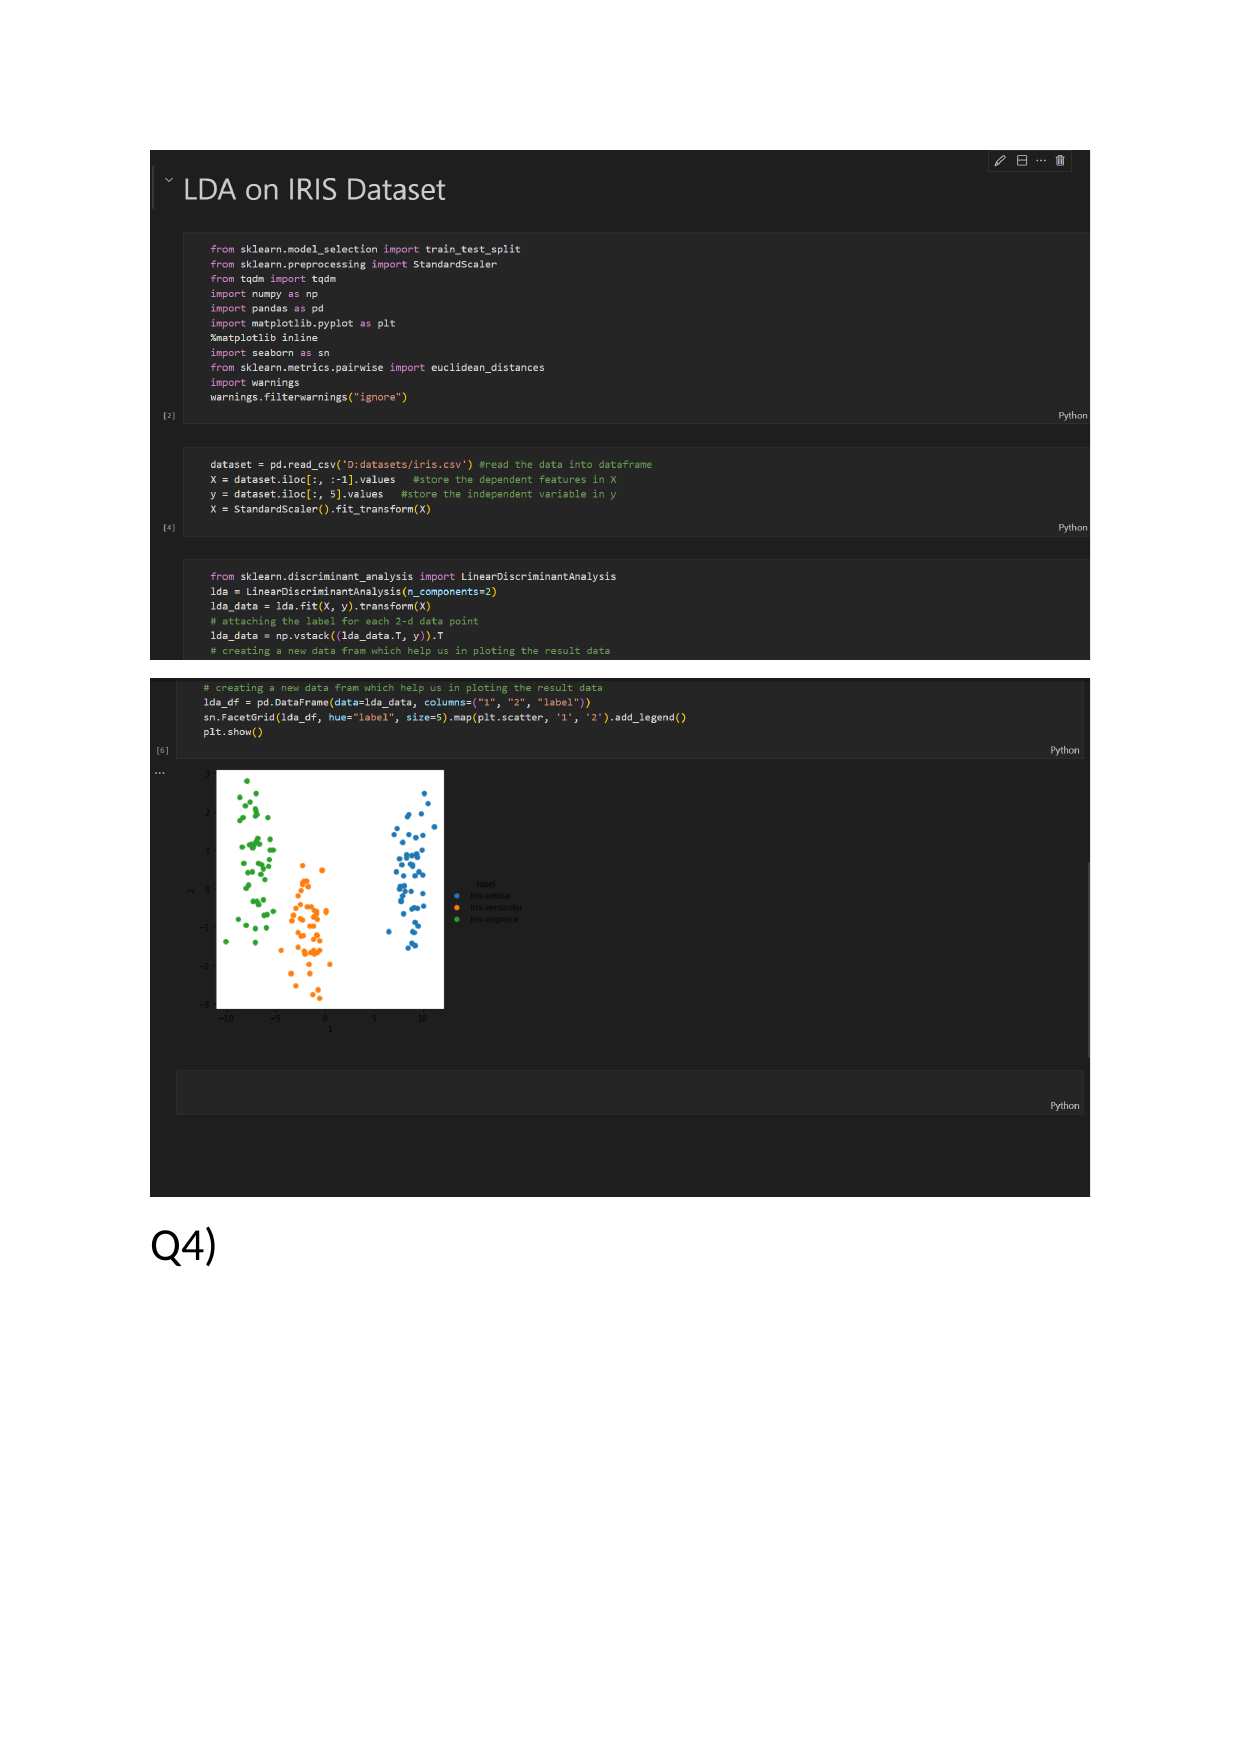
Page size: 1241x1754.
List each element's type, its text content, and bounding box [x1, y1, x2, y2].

picture [150, 150, 1091, 660]
text Q4) [150, 1216, 1090, 1271]
picture [150, 678, 1091, 1197]
